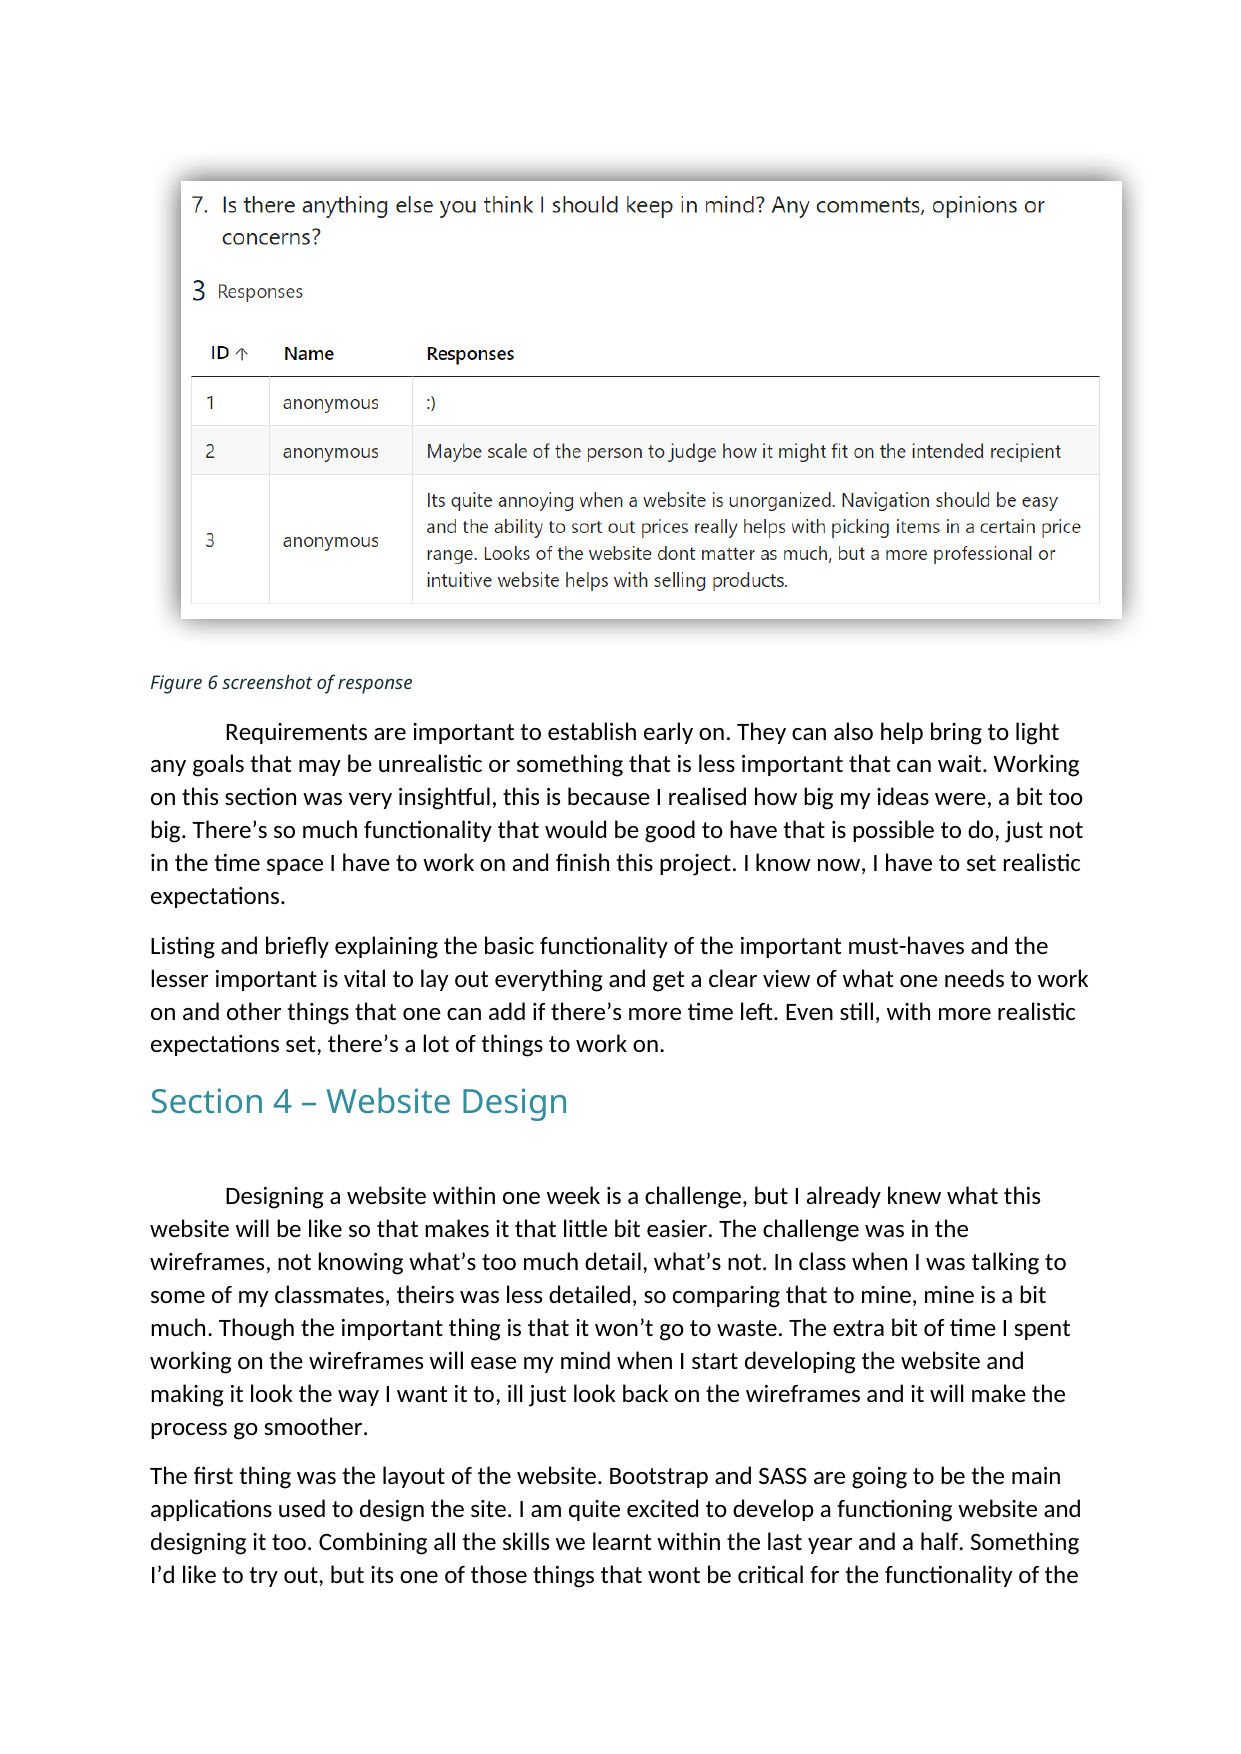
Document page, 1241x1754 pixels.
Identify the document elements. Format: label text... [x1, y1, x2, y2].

text Listing and briefly explaining the basic functionality of the important must-haves and the lesser important is vital to lay out everything and get a clear view of what one needs to work on and other things that one can add if there’s more time left. Even still, with more realistic expectations set, there’s a lot of things to work on. [150, 930, 1090, 1059]
subtitle Section 4 – Website Design [150, 1078, 1090, 1123]
picture [181, 181, 1122, 619]
text Requirements are important to establish early on. They can also help bring to light any goals that may be unrealistic or something that is less important that can wait. Working on this section was very insightful, this is because I realised how big my ideas were, a bit too big. There’s so much functionality that would be good to have that is possible to do, just not in the time space I have to work on and finish this project. I know now, I have to set realistic expectations. [150, 716, 1090, 911]
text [150, 1460, 1090, 1589]
text Designing a website within one week is a challenge, but I already knew what this website will be like so that makes it that little bit easier. The challenge was in the wireframes, not knowing what’s too much detail, what’s not. In class when I was talking to some of my classmates, theirs was less detailed, so comparing that to mine, mine is a bit much. Though the important thing is that it won’t go to waste. The extra bit of time I spent working on the wireframes will ease my mind when I start developing the website and making it look the way I want it to, ill just look back on the wireframes and it will make the process go smoother. [150, 1180, 1090, 1441]
